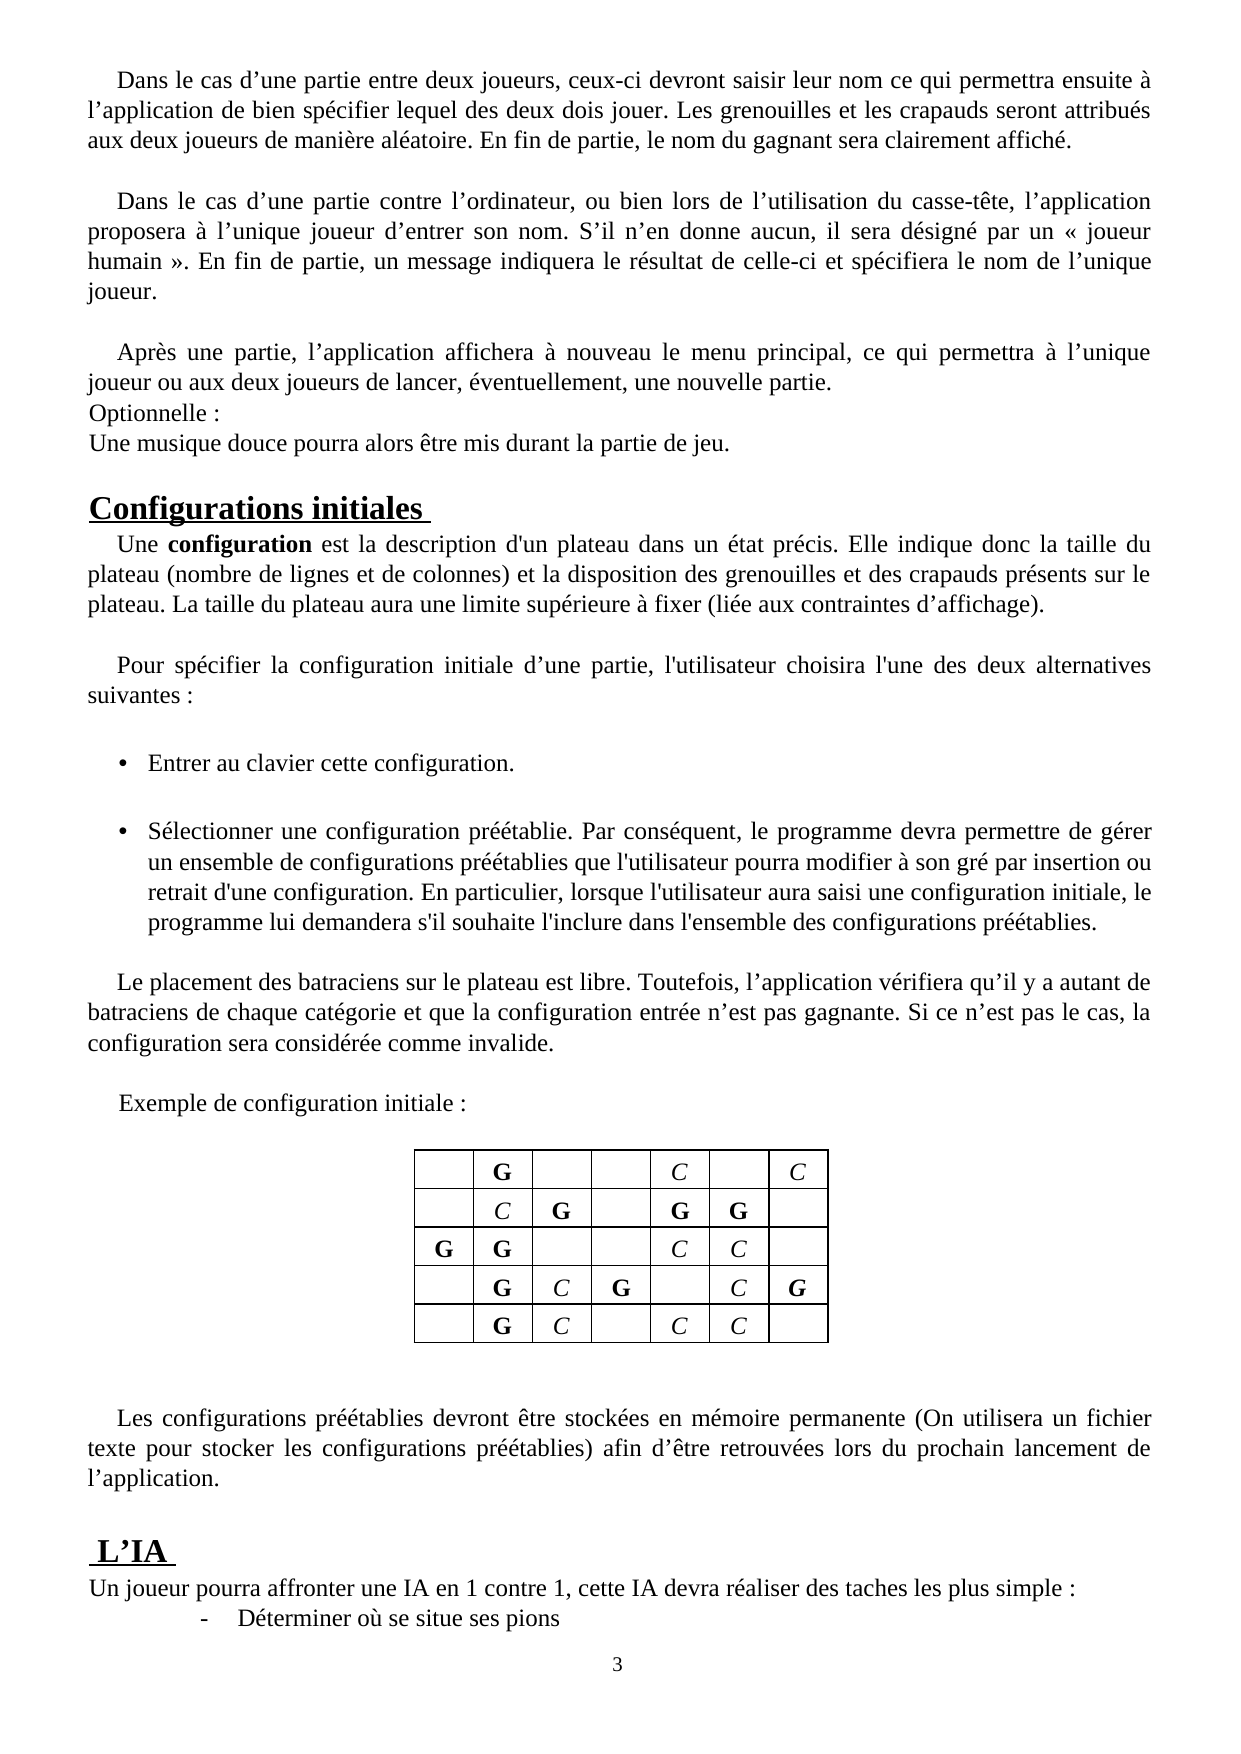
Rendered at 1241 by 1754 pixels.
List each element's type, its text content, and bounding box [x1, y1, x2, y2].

table_header [415, 1151, 473, 1187]
text Dans le cas d’une partie contre l’ordinateur, ou bien lors de l’utilisation du casse-tête, l’application proposera à l’unique joueur d’entrer son nom. S’il n’en donne aucun, il sera désigné par un « joueur humain ». En fin de partie, un message indiquera le résultat de celle-ci et spécifiera le nom de l’unique joueur. [87, 186, 1152, 305]
table_cell C [651, 1305, 709, 1342]
table_cell C [710, 1305, 768, 1342]
table_header C [770, 1151, 827, 1187]
list Entrer au clavier cette configuration. [118, 748, 1152, 777]
list Sélectionner une configuration préétablie. Par conséquent, le programme devra permettre de gérer un ensemble de configurations préétablies que l'utilisateur pourra modifier à son gré par insertion ou retrait d'une configuration. En particulier, lorsque l'utilisateur aura saisi une configuration initiale, le programme lui demandera s'il souhaite l'inclure dans l'ensemble des configurations préétablies. [118, 816, 1152, 936]
subtitle Configurations initiales [89, 488, 1152, 526]
table_cell G [415, 1228, 473, 1264]
table_cell C [710, 1228, 768, 1264]
text Dans le cas d’une partie entre deux joueurs, ceux-ci devront saisir leur nom ce qui permettra ensuite à l’application de bien spécifier lequel des deux dois jouer. Les grenouilles et les crapauds seront attribués aux deux joueurs de manière aléatoire. En fin de partie, le nom du gagnant sera clairement affiché. [87, 65, 1152, 154]
text Exemple de configuration initiale : [118, 1088, 1152, 1117]
table_header [533, 1151, 591, 1187]
table_cell [592, 1189, 650, 1226]
table_cell [415, 1305, 473, 1342]
table_cell G [651, 1189, 709, 1226]
table_header G [474, 1151, 532, 1187]
table_cell C [710, 1266, 768, 1303]
table_cell [770, 1189, 827, 1226]
list Déterminer où se situe ses pions [200, 1603, 1152, 1632]
table_cell [533, 1228, 591, 1264]
table_cell [592, 1228, 650, 1264]
table_cell [592, 1305, 650, 1342]
table_cell G [592, 1266, 650, 1303]
table_cell [651, 1266, 709, 1303]
table_cell C [533, 1266, 591, 1303]
table_cell C [651, 1228, 709, 1264]
table_cell [770, 1305, 827, 1342]
table_header C [651, 1151, 709, 1187]
table_cell [770, 1228, 827, 1264]
text Optionnelle : [89, 398, 1152, 426]
text Le placement des batraciens sur le plateau est libre. Toutefois, l’application vérifiera qu’il y a autant de batraciens de chaque catégorie et que la configuration entrée n’est pas gagnante. Si ce n’est pas le cas, la configuration sera considérée comme invalide. [87, 967, 1152, 1056]
table_cell [415, 1266, 473, 1303]
table_cell C [533, 1305, 591, 1342]
table_cell G [770, 1266, 827, 1303]
text Un joueur pourra affronter une IA en 1 contre 1, cette IA devra réaliser des taches les plus simple : [89, 1573, 1152, 1601]
table_cell C [474, 1189, 532, 1226]
subtitle L’IA [89, 1531, 1152, 1569]
table_cell G [474, 1228, 532, 1264]
table_cell G [710, 1189, 768, 1226]
table_header [592, 1151, 650, 1187]
text Une musique douce pourra alors être mis durant la partie de jeu. [89, 428, 1152, 457]
table_cell G [474, 1305, 532, 1342]
text Après une partie, l’application affichera à nouveau le menu principal, ce qui permettra à l’unique joueur ou aux deux joueurs de lancer, éventuellement, une nouvelle partie. [87, 337, 1152, 396]
text Pour spécifier la configuration initiale d’une partie, l'utilisateur choisira l'une des deux alternatives suivantes : [87, 650, 1152, 709]
table_cell G [474, 1266, 532, 1303]
table_cell G [533, 1189, 591, 1226]
table_cell [415, 1189, 473, 1226]
table_header [710, 1151, 768, 1187]
text Une configuration est la description d'un plateau dans un état précis. Elle indique donc la taille du plateau (nombre de lignes et de colonnes) et la disposition des grenouilles et des crapauds présents sur le plateau. La taille du plateau aura une limite supérieure à fixer (liée aux contraintes d’affichage). [87, 529, 1152, 618]
